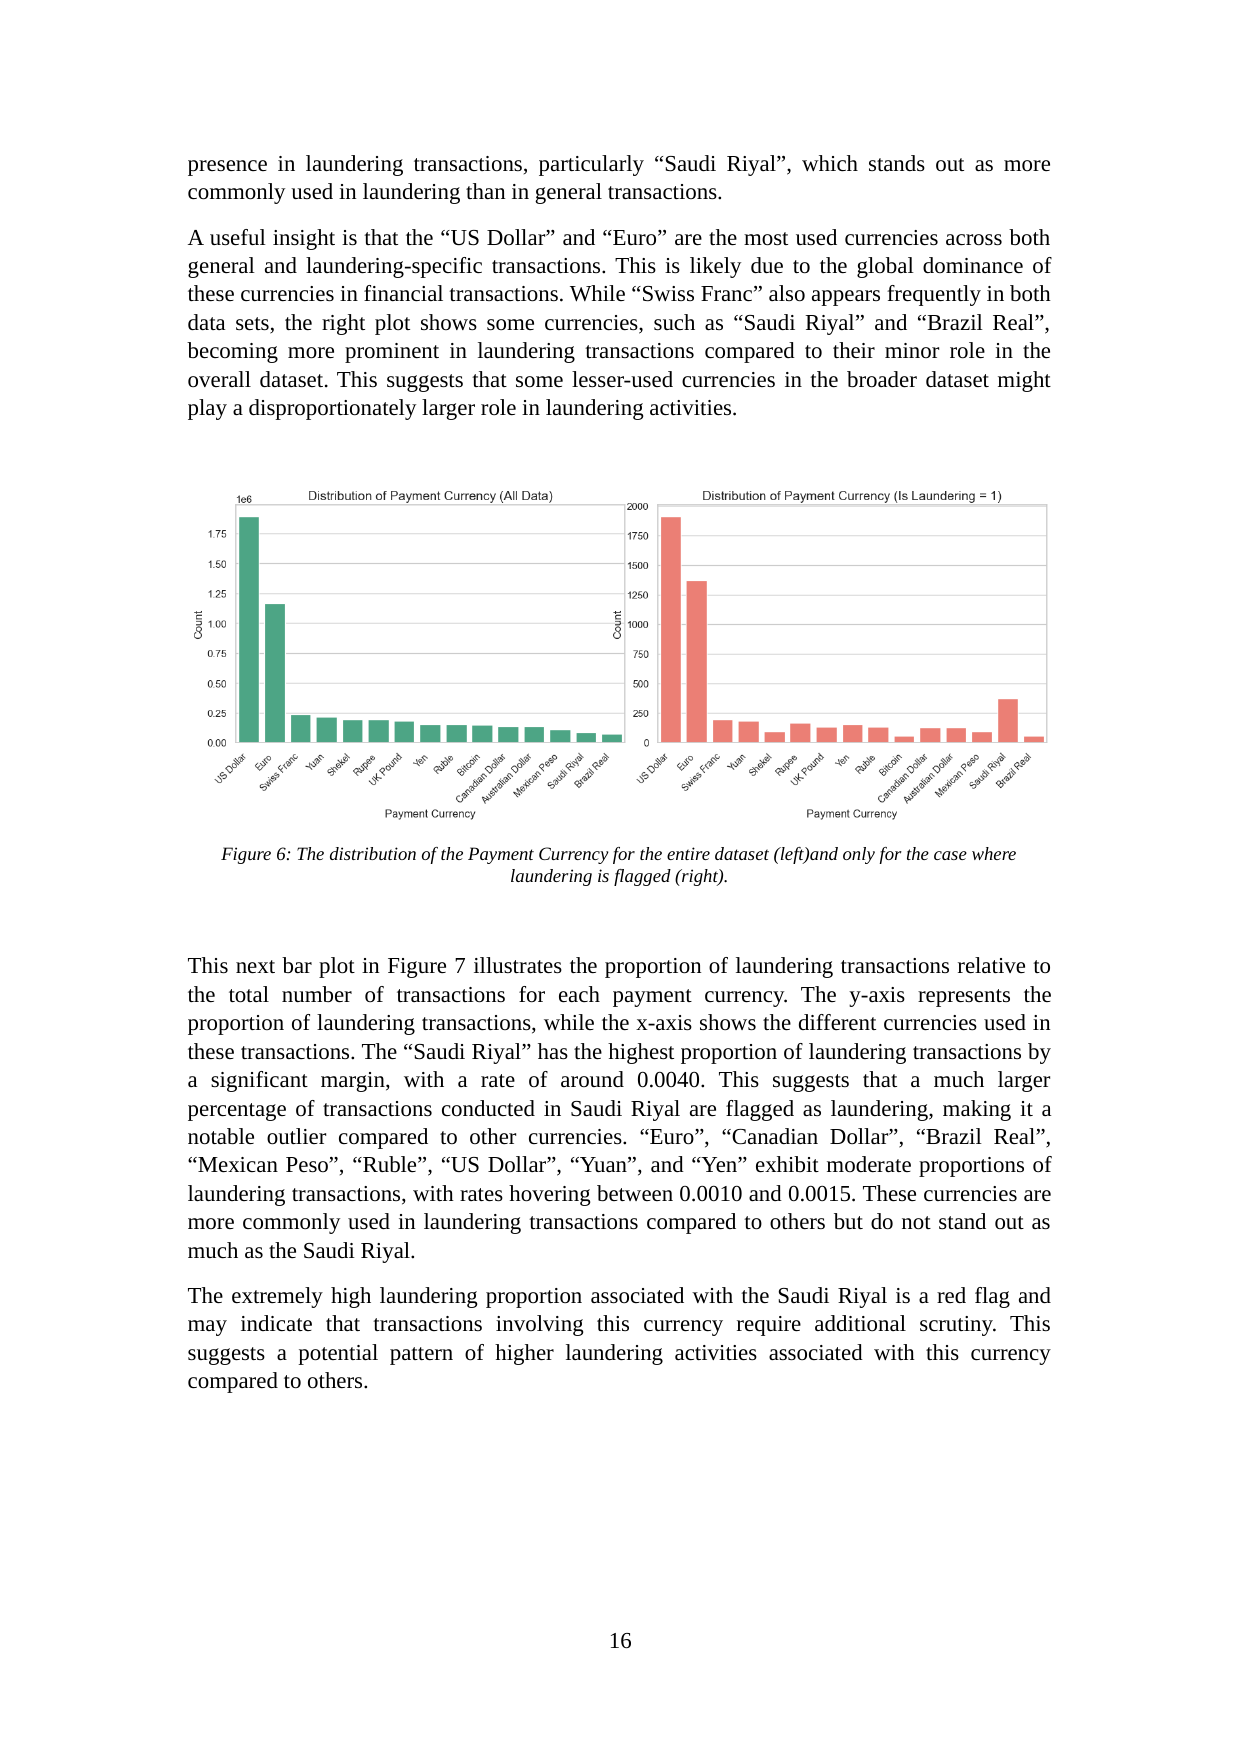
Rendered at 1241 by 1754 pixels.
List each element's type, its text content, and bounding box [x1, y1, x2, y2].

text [187, 150, 1053, 205]
text The extremely high laundering proportion associated with the Saudi Riyal is a red flag and may indicate that transactions involving this currency require additional scrutiny. This suggests a potential pattern of higher laundering activities associated with this currency compared to others. [187, 1282, 1053, 1393]
text Figure 6: The distribution of the Payment Currency for the entire dataset (left)and only for the case where laundering is flagged (right). [187, 843, 1053, 886]
text A useful insight is that the “US Dollar” and “Euro” are the most used currencies across both general and laundering-specific transactions. This is likely due to the global dominance of these currencies in financial transactions. While “Swiss Franc” also appears frequently in both data sets, the right plot shows some currencies, such as “Saudi Riyal” and “Brazil Real”, becoming more prominent in laundering transactions compared to their minor role in the overall dataset. This suggests that some lesser-used currencies in the broader dataset might play a disproportionately larger role in laundering activities. [187, 223, 1053, 421]
text This next bar plot in Figure 7 illustrates the proportion of laundering transactions relative to the total number of transactions for each payment currency. The y-axis represents the proportion of laundering transactions, while the x-axis shows the different currencies used in these transactions. The “Saudi Riyal” has the highest proportion of laundering transactions by a significant margin, with a rate of around 0.0040. This suggests that a much larger percentage of transactions conducted in Saudi Riyal are flagged as laundering, making it a notable outlier compared to other currencies. “Euro”, “Canadian Dollar”, “Brazil Real”, “Mexican Peso”, “Ruble”, “US Dollar”, “Yuan”, and “Yen” exhibit moderate proportions of laundering transactions, with rates hovering between 0.0010 and 0.0015. These currencies are more commonly used in laundering transactions compared to others but do not stand out as much as the Saudi Riyal. [187, 952, 1053, 1263]
picture [187, 484, 1053, 825]
